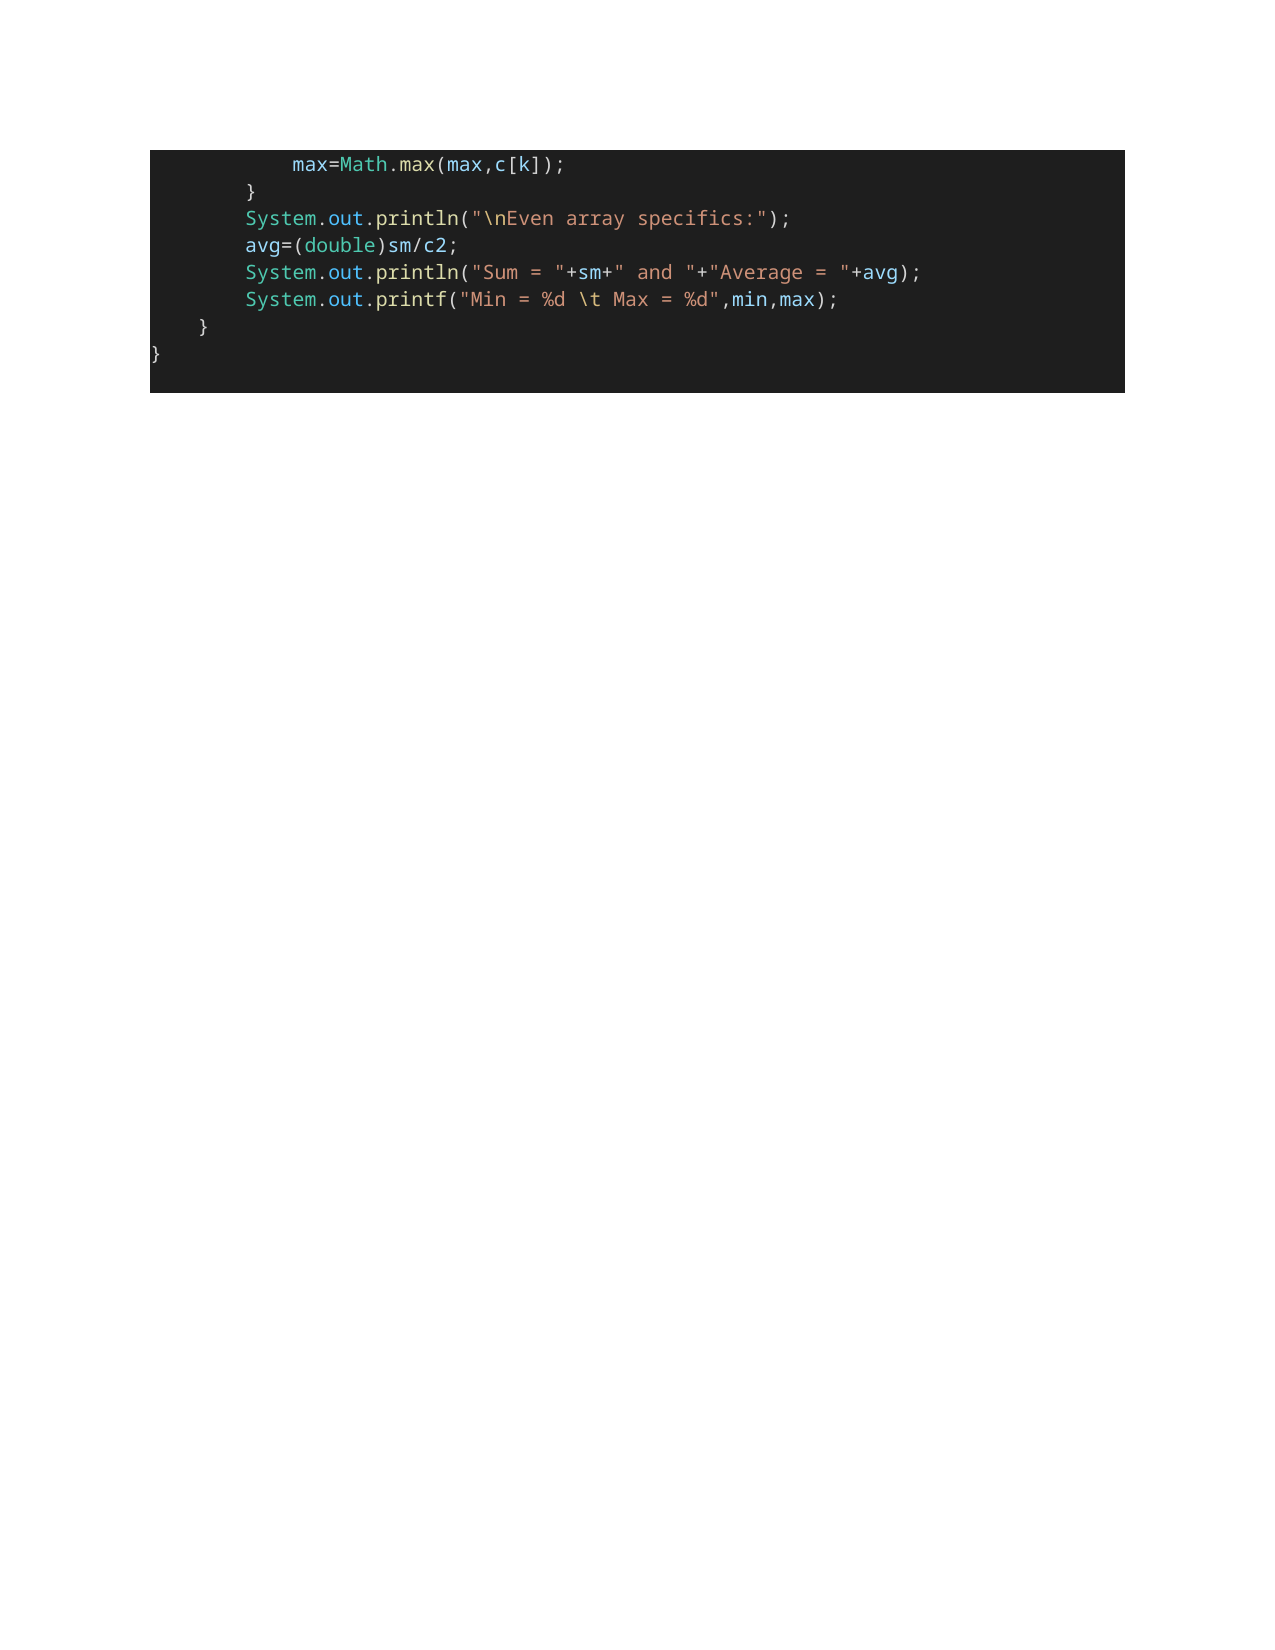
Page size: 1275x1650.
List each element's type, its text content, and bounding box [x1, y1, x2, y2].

text avg=(double)sm/c2; [150, 231, 1125, 258]
text } [150, 312, 1125, 339]
text System.out.println("\nEven array specifics:"); [150, 204, 1125, 231]
text System.out.printf("Min = %d \t Max = %d",min,max); [150, 285, 1125, 312]
text System.out.println("Sum = "+sm+" and "+"Average = "+avg); [150, 258, 1125, 285]
text } [150, 177, 1125, 204]
text max=Math.max(max,c[k]); [150, 150, 1125, 177]
text } [150, 339, 1125, 366]
